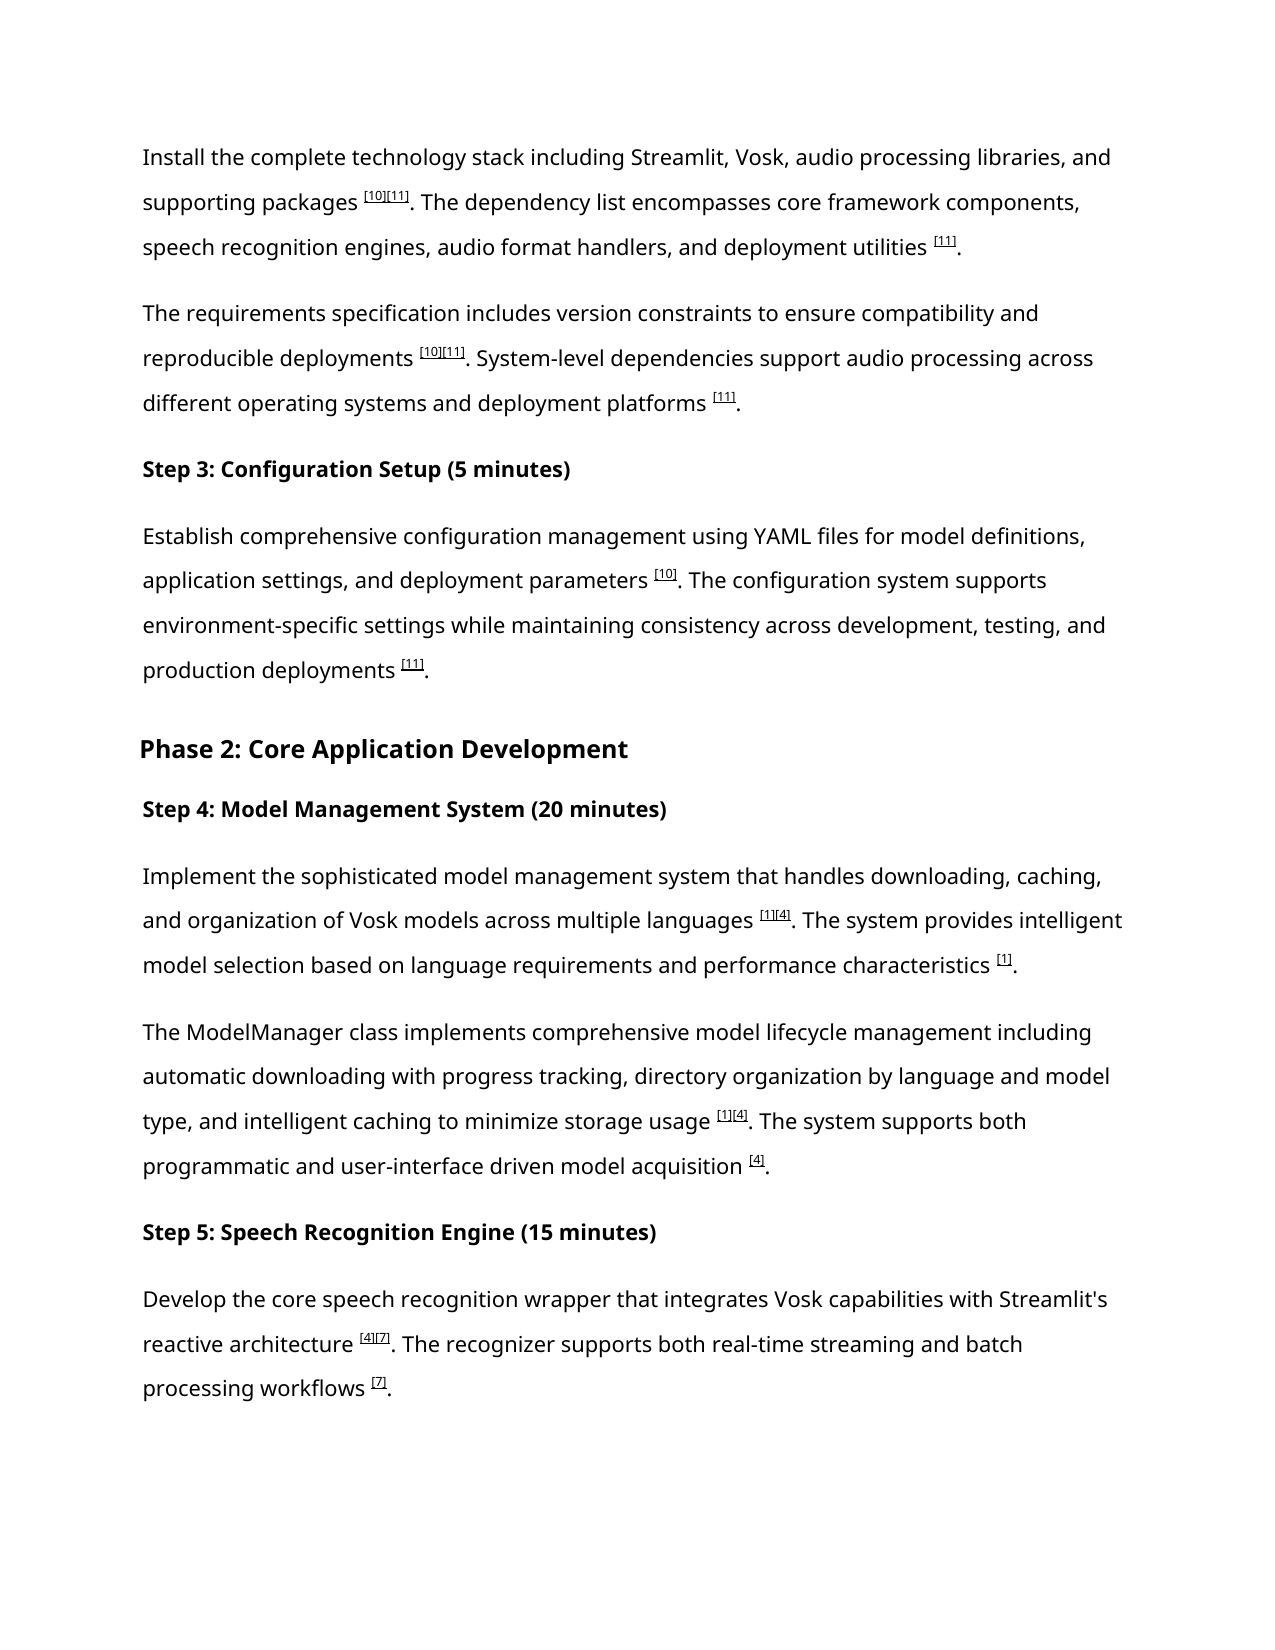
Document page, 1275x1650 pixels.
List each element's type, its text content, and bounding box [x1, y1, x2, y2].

text Implement the sophisticated model management system that handles downloading, caching, and organization of Vosk models across multiple languages [1][4]. The system provides intelligent model selection based on language requirements and performance characteristics [1]. [142, 861, 1133, 980]
text Develop the core speech recognition wrapper that integrates Vosk capabilities with Streamlit's reactive architecture [4][7]. The recognizer supports both real-time streaming and batch processing workflows [7]. [142, 1284, 1133, 1403]
text Phase 2: Core Application Development [139, 732, 1133, 766]
text Install the complete technology stack including Streamlit, Vosk, audio processing libraries, and supporting packages [10][11]. The dependency list encompasses core framework components, speech recognition engines, audio format handlers, and deployment utilities [11]. [142, 142, 1133, 261]
text The ModelManager class implements comprehensive model lifecycle management including automatic downloading with progress tracking, directory organization by language and model type, and intelligent caching to minimize storage usage [1][4]. The system supports both programmatic and user-interface driven model acquisition [4]. [142, 1017, 1133, 1181]
text Step 4: Model Management System (20 minutes) [142, 794, 1133, 824]
text Step 3: Configuration Setup (5 minutes) [142, 454, 1133, 484]
text The requirements specification includes version constraints to ensure compatibility and reproducible deployments [10][11]. System-level dependencies support audio processing across different operating systems and deployment platforms [11]. [142, 298, 1133, 417]
text Establish comprehensive configuration management using YAML files for model definitions, application settings, and deployment parameters [10]. The configuration system supports environment-specific settings while maintaining consistency across development, testing, and production deployments [11]. [142, 521, 1133, 684]
text Step 5: Speech Recognition Engine (15 minutes) [142, 1217, 1133, 1247]
